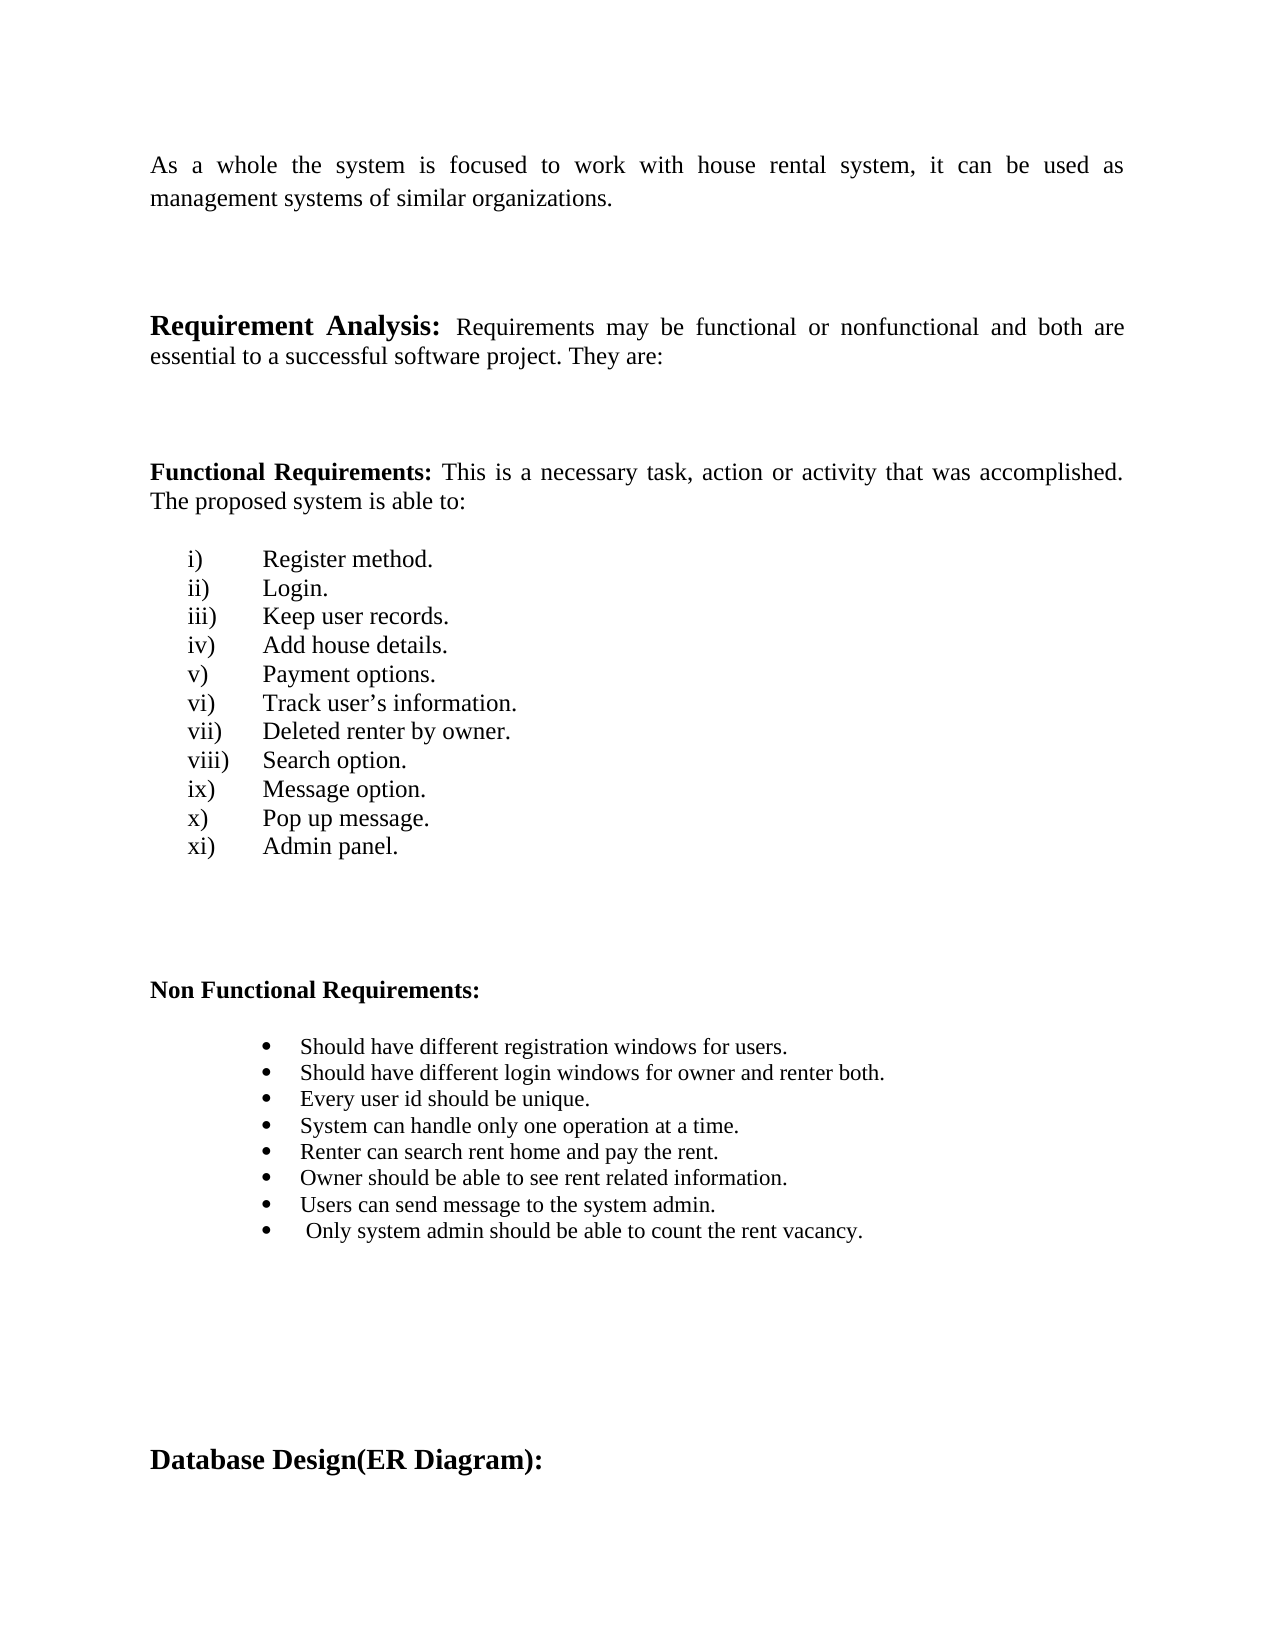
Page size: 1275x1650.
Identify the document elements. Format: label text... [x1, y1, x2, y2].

list Track user’s information. [187, 688, 1125, 716]
list System can handle only one operation at a time. [262, 1112, 1125, 1138]
list Only system admin should be able to count the rent vacancy. [262, 1217, 1125, 1243]
list Every user id should be unique. [262, 1085, 1125, 1112]
list Deleted renter by owner. [187, 716, 1125, 745]
text Database Design(ER Diagram): [150, 1442, 1125, 1476]
list Renter can search rent home and pay the rent. [262, 1138, 1125, 1164]
list Message option. [187, 774, 1125, 803]
subtitle Functional Requirements: This is a necessary task, action or activity that was accomplished. The proposed system is able to: [150, 457, 1125, 515]
list Add house details. [187, 630, 1125, 659]
list Search option. [187, 745, 1125, 774]
text Non Functional Requirements: [150, 975, 1125, 1004]
subtitle Requirement Analysis: Requirements may be functional or nonfunctional and both are essential to a successful software project. They are: [150, 308, 1125, 370]
text As a whole the system is focused to work with house rental system, it can be used as management systems of similar organizations. [150, 150, 1125, 212]
list Users can send message to the system admin. [262, 1191, 1125, 1217]
list Owner should be able to see rent related information. [262, 1164, 1125, 1191]
list Login. [187, 573, 1125, 601]
list Pop up message. [187, 803, 1125, 831]
list Should have different registration windows for users. [262, 1033, 1125, 1059]
list Admin panel. [187, 831, 1125, 860]
list Payment options. [187, 659, 1125, 688]
list Should have different login windows for owner and renter both. [262, 1059, 1125, 1085]
list Register method. [187, 544, 1125, 573]
list Keep user records. [187, 601, 1125, 630]
